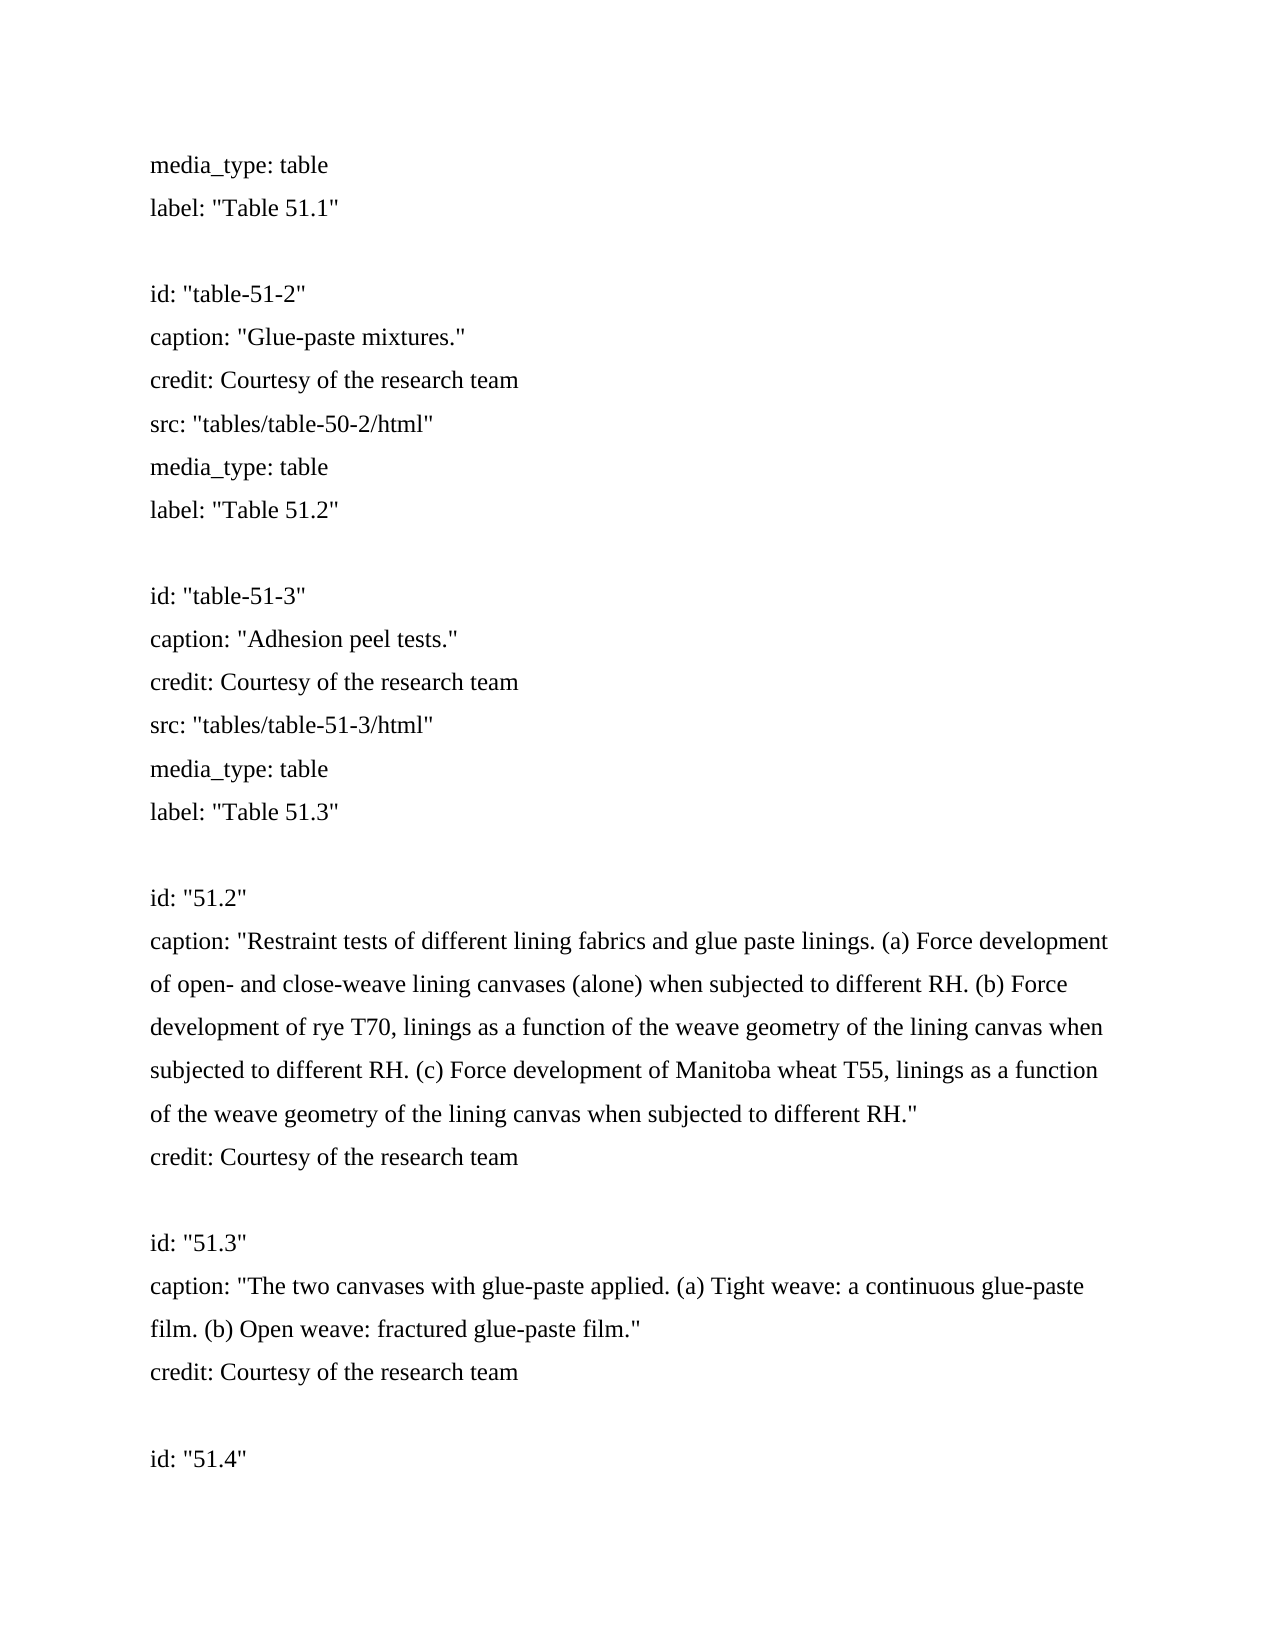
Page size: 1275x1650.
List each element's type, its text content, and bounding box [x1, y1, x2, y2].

text media_type: table [150, 150, 1125, 179]
text label: "Table 51.1" [150, 193, 1125, 222]
text credit: Courtesy of the research team [150, 1142, 1125, 1171]
text caption: "Restraint tests of different lining fabrics and glue paste linings. (a) Force development of open- and close-weave lining canvases (alone) when subjected to different RH. (b) Force development of rye T70, linings as a function of the weave geometry of the lining canvas when subjected to different RH. (c) Force development of Manitoba wheat T55, linings as a function of the weave geometry of the lining canvas when subjected to different RH." [150, 926, 1125, 1127]
text credit: Courtesy of the research team [150, 1357, 1125, 1386]
text credit: Courtesy of the research team [150, 667, 1125, 696]
text label: "Table 51.3" [150, 797, 1125, 826]
text src: "tables/table-50-2/html" [150, 409, 1125, 437]
text id: "table-51-3" [150, 581, 1125, 610]
text credit: Courtesy of the research team [150, 366, 1125, 394]
text id: "51.3" [150, 1228, 1125, 1257]
text id: "table-51-2" [150, 279, 1125, 308]
text caption: "The two canvases with glue-paste applied. (a) Tight weave: a continuous glue-paste film. (b) Open weave: fractured glue-paste film." [150, 1271, 1125, 1343]
text caption: "Glue-paste mixtures." [150, 322, 1125, 351]
text caption: "Adhesion peel tests." [150, 624, 1125, 653]
text media_type: table [150, 452, 1125, 481]
text src: "tables/table-51-3/html" [150, 711, 1125, 739]
text media_type: table [150, 754, 1125, 782]
text id: "51.4" [150, 1444, 1125, 1472]
text id: "51.2" [150, 883, 1125, 912]
text label: "Table 51.2" [150, 495, 1125, 524]
